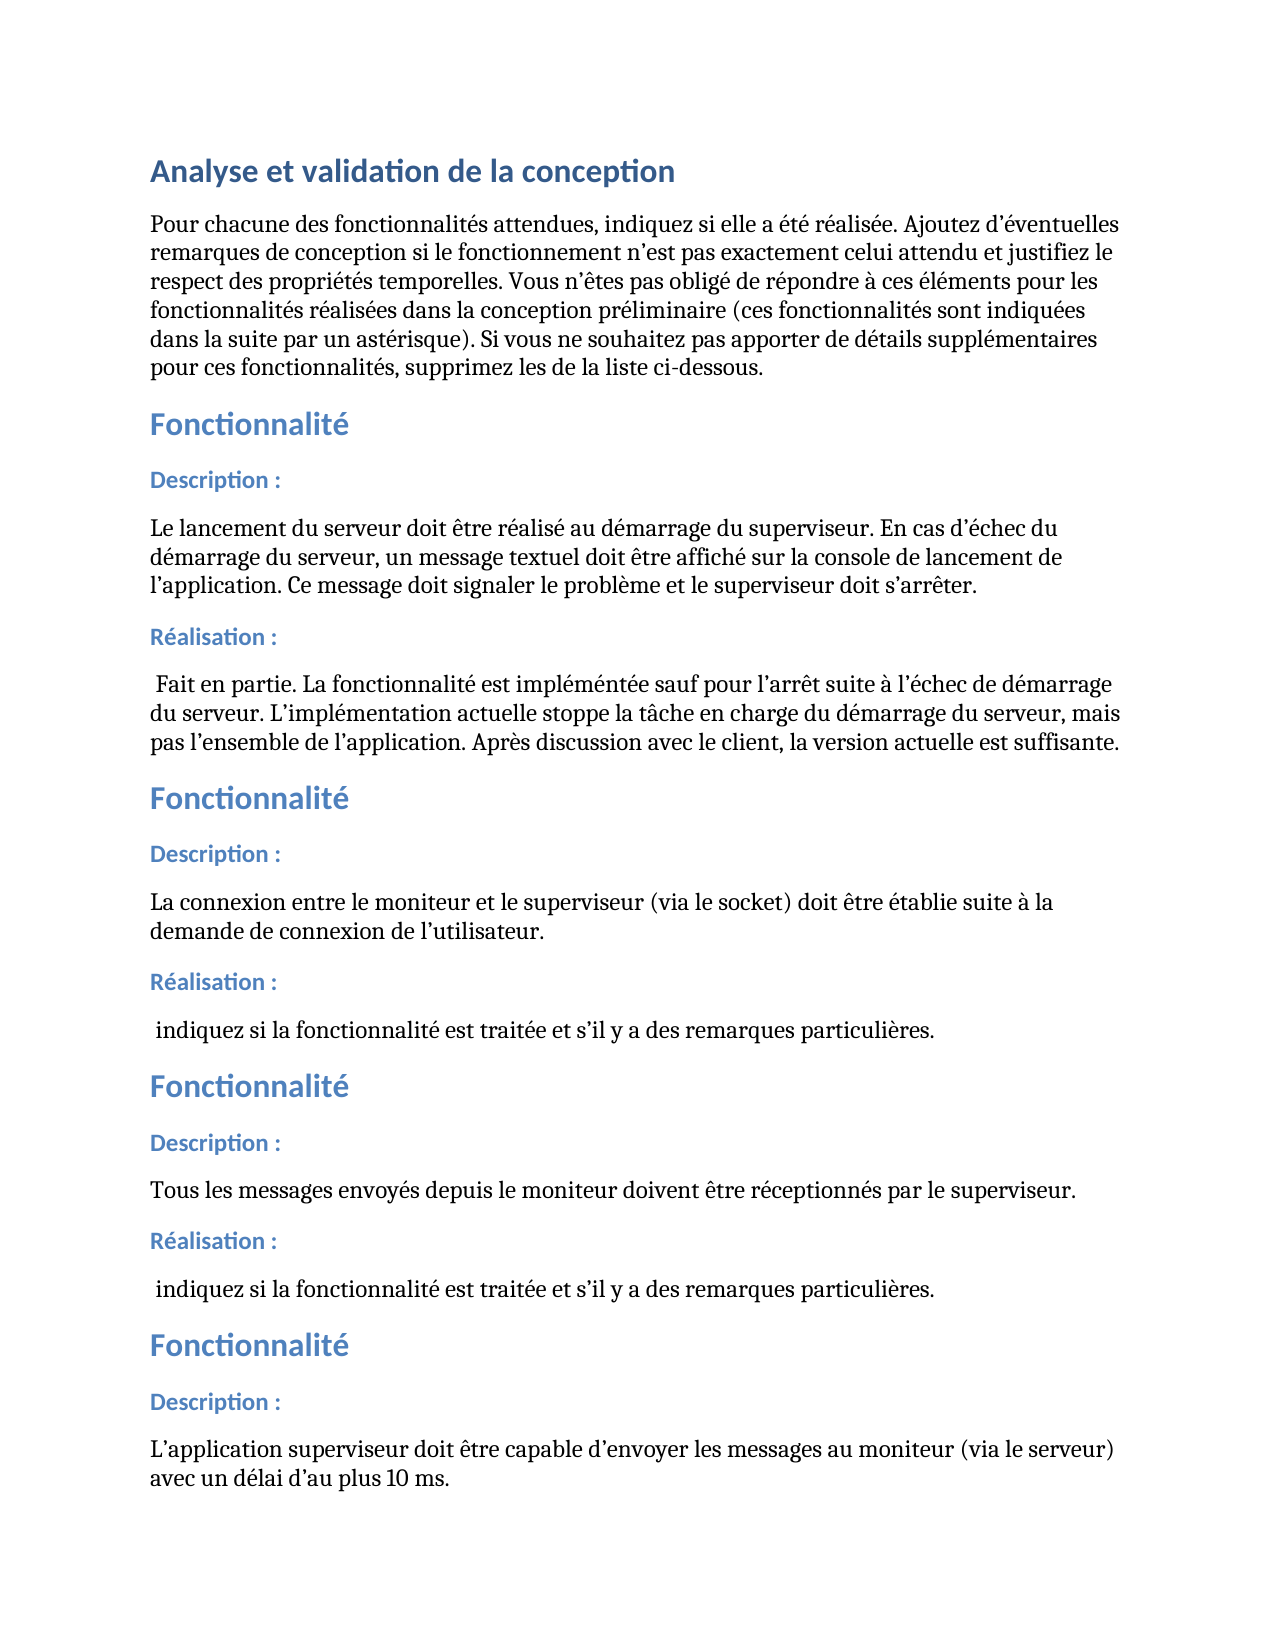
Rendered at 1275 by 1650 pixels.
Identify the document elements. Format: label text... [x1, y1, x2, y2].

subtitle Description : [150, 464, 1125, 495]
subtitle Réalisation : [150, 966, 1125, 997]
text Tous les messages envoyés depuis le moniteur doivent être réceptionnés par le superviseur. [150, 1176, 1125, 1205]
subtitle Fonctionnalité [150, 1324, 1125, 1365]
subtitle Description : [150, 1127, 1125, 1157]
subtitle Réalisation : [150, 1226, 1125, 1256]
subtitle Réalisation : [150, 621, 1125, 651]
text Le lancement du serveur doit être réalisé au démarrage du superviseur. En cas d’échec du démarrage du serveur, un message textuel doit être affiché sur la console de lancement de l’application. Ce message doit signaler le problème et le superviseur doit s’arrêter. [150, 514, 1125, 600]
subtitle Fonctionnalité [150, 777, 1125, 818]
subtitle Fonctionnalité [150, 1065, 1125, 1106]
text Fait en partie. La fonctionnalité est impléméntée sauf pour l’arrêt suite à l’échec de démarrage du serveur. L’implémentation actuelle stoppe la tâche en charge du démarrage du serveur, mais pas l’ensemble de l’application. Après discussion avec le client, la version actuelle est suffisante. [150, 670, 1125, 756]
text L’application superviseur doit être capable d’envoyer les messages au moniteur (via le serveur) avec un délai d’au plus 10 ms. [150, 1435, 1125, 1493]
subtitle Fonctionnalité [150, 403, 1125, 443]
text La connexion entre le moniteur et le superviseur (via le socket) doit être établie suite à la demande de connexion de l’utilisateur. [150, 888, 1125, 945]
text indiquez si la fonctionnalité est traitée et s’il y a des remarques particulières. [150, 1016, 1125, 1044]
text Pour chacune des fonctionnalités attendues, indiquez si elle a été réalisée. Ajoutez d’éventuelles remarques de conception si le fonctionnement n’est pas exactement celui attendu et justifiez le respect des propriétés temporelles. Vous n’êtes pas obligé de répondre à ces éléments pour les fonctionnalités réalisées dans la conception préliminaire (ces fonctionnalités sont indiquées dans la suite par un astérisque). Si vous ne souhaitez pas apporter de détails supplémentaires pour ces fonctionnalités, supprimez les de la liste ci-dessous. [150, 209, 1125, 382]
subtitle Description : [150, 839, 1125, 869]
subtitle Analyse et validation de la conception [150, 150, 1125, 191]
subtitle Description : [150, 1386, 1125, 1416]
text indiquez si la fonctionnalité est traitée et s’il y a des remarques particulières. [150, 1275, 1125, 1303]
